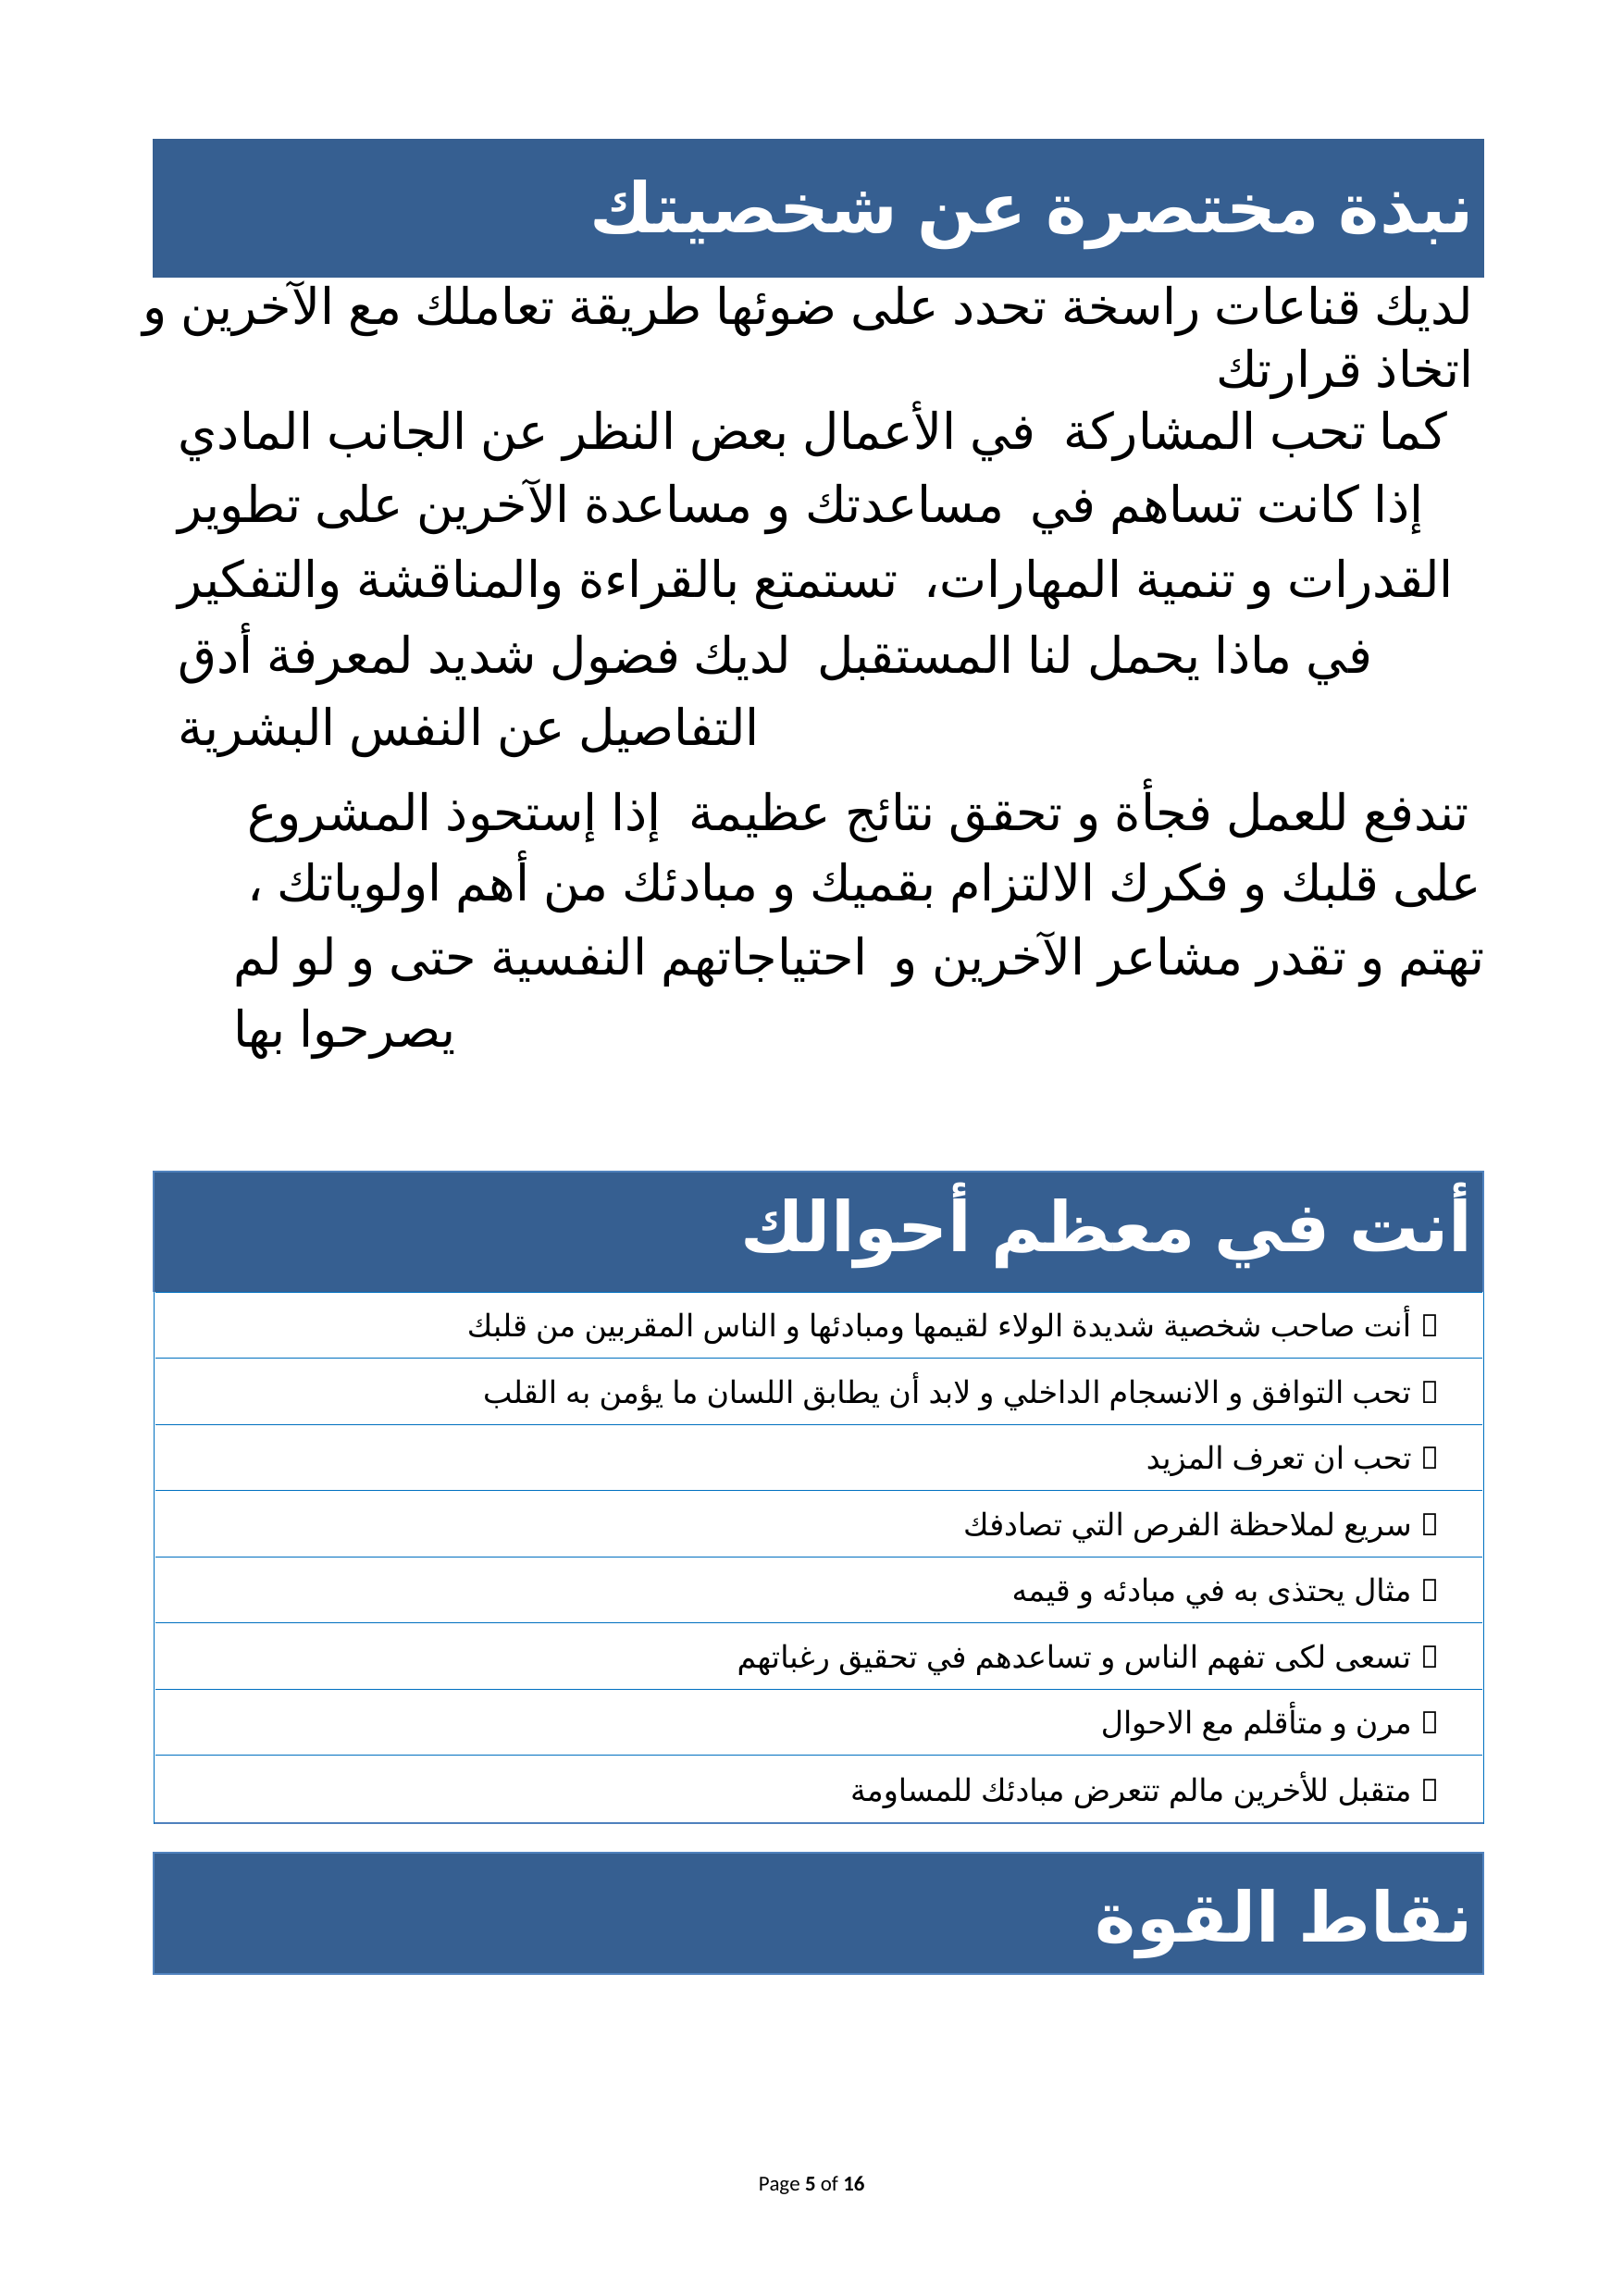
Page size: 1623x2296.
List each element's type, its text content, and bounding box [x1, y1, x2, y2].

table_cell  مثال يحتذى به في مبادئه و قيمه [155, 1557, 1483, 1622]
table_cell  سريع لملاحظة الفرص التي تصادفك [155, 1490, 1483, 1557]
table_cell  تحب التوافق و الانسجام الداخلي و لابد أن يطابق اللسان ما يؤمن به القلب [155, 1358, 1483, 1424]
table_header أنت في معظم أحوالك [155, 1173, 1482, 1292]
table_header نقاط القوة [155, 1854, 1482, 1973]
table_header نبذة مختصرة عن شخصيتك [153, 139, 1484, 278]
text لديك قناعات راسخة تحدد على ضوئها طريقة تعاملك مع الآخرين و اتخاذ قرارتك [138, 278, 1474, 397]
text تندفع للعمل فجأة و تحقق نتائج عظيمة إذا إستحوذ المشروع على قلبك و فكرك الالتزام بقميك و مبادئك من أهم اولوياتك ، تهتم و تقدر مشاعر الآخرين و احتياجاتهم النفسية حتى و لو لم يصرحوا بها [233, 784, 1490, 1058]
table_cell  تحب ان تعرف المزيد [155, 1424, 1483, 1490]
text كما تحب المشاركة في الأعمال بعض النظر عن الجانب المادي إذا كانت تساهم في مساعدتك و مساعدة الآخرين على تطوير القدرات و تنمية المهارات، تستمتع بالقراءة والمناقشة والتفكير في ماذا يحمل لنا المستقبل لديك فضول شديد لمعرفة أدق التفاصيل عن النفس البشرية [164, 402, 1490, 756]
table_cell  متقبل للأخرين مالم تتعرض مبادئك للمساومة [155, 1755, 1483, 1821]
table_cell  تسعى لكى تفهم الناس و تساعدهم في تحقيق رغباتهم [155, 1622, 1483, 1689]
table_cell  مرن و متأقلم مع الاحوال [155, 1689, 1483, 1755]
table_cell  أنت صاحب شخصية شديدة الولاء لقيمها ومبادئها و الناس المقربين من قلبك [155, 1292, 1483, 1358]
